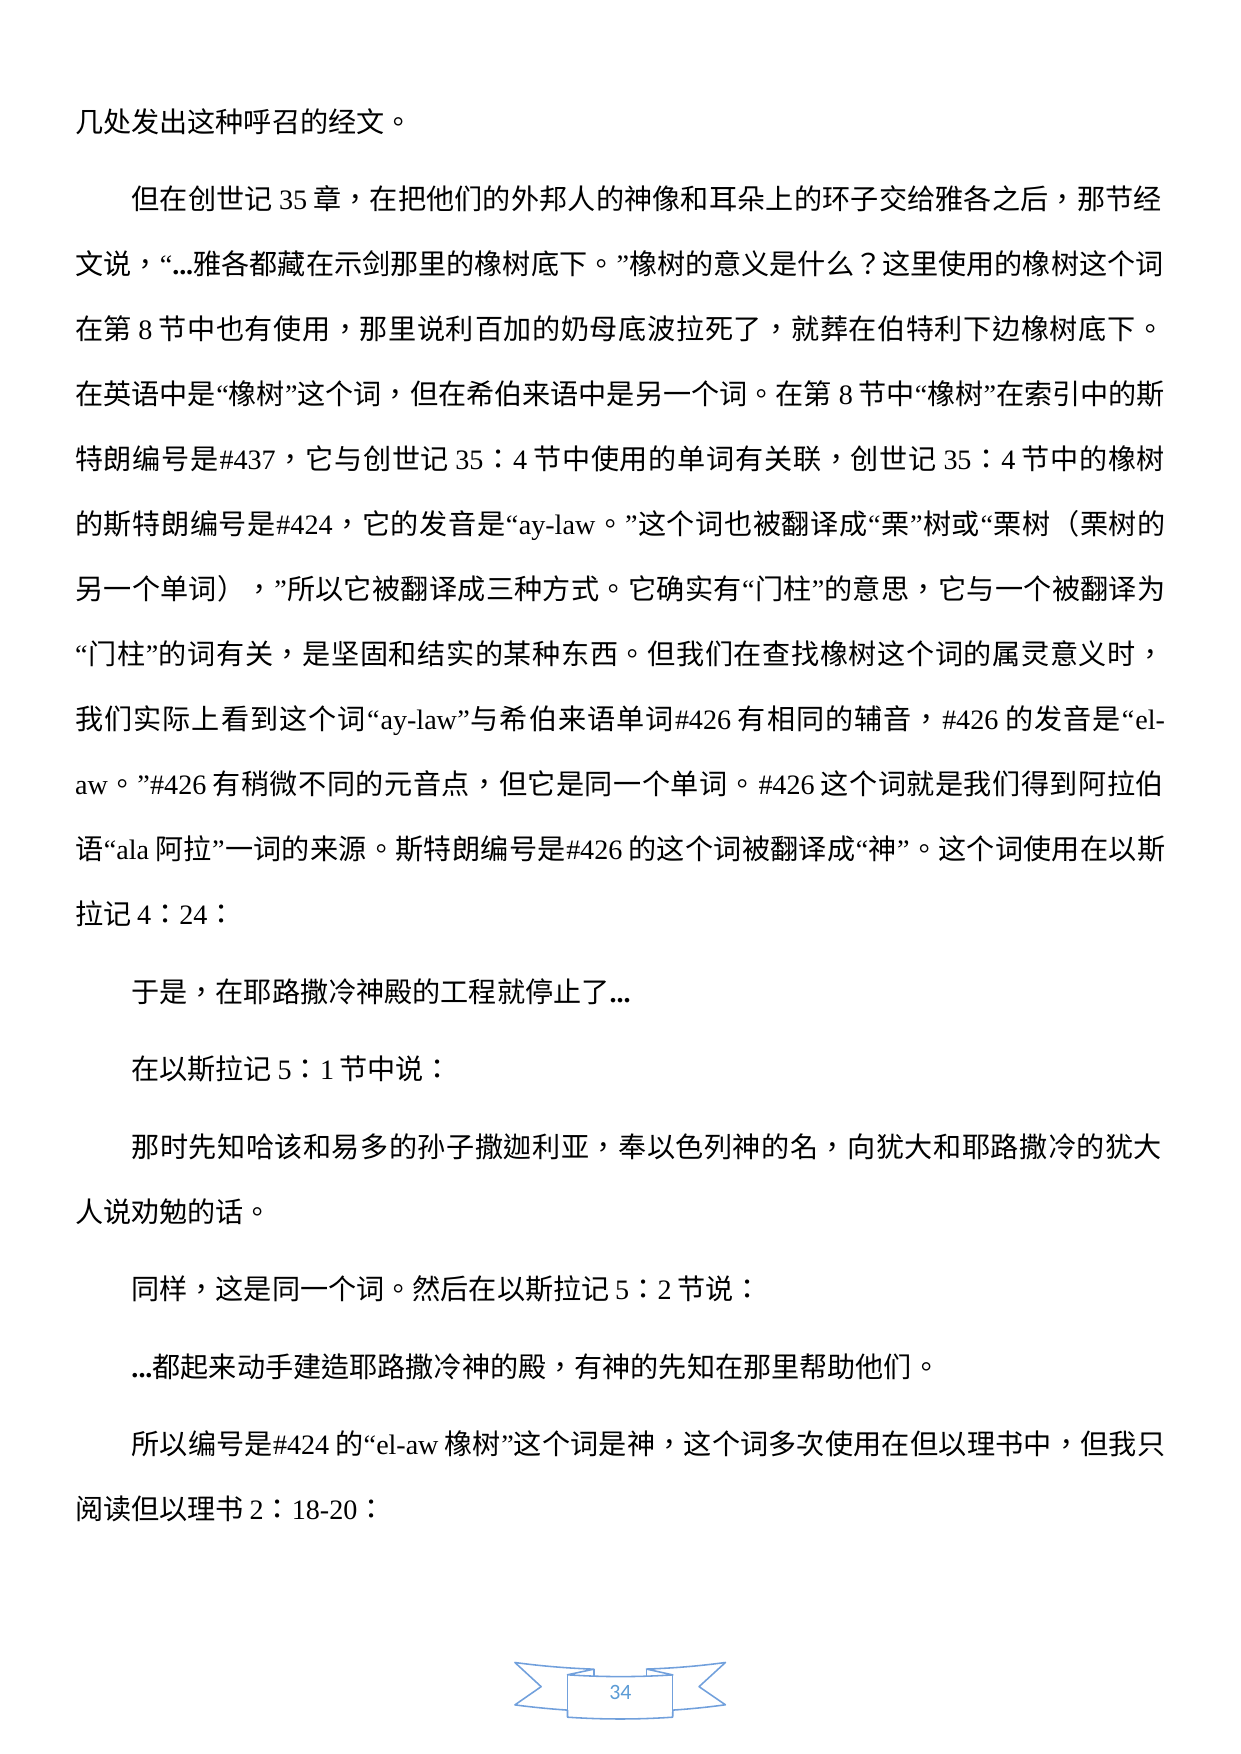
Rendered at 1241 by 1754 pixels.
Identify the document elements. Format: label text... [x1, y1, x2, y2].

text 所以编号是#424的“el-aw橡树”这个词是神，这个词多次使用在但以理书中，但我只阅读但以理书2：18-20： [75, 1410, 1165, 1540]
text 于是，在耶路撒冷神殿的工程就停止了... [75, 958, 1165, 1023]
text 在以斯拉记5：1节中说： [75, 1035, 1165, 1100]
text ...都起来动手建造耶路撒冷神的殿，有神的先知在那里帮助他们。 [75, 1333, 1165, 1398]
text 但在创世记35章，在把他们的外邦人的神像和耳朵上的环子交给雅各之后，那节经文说，“...雅各都藏在示剑那里的橡树底下。”橡树的意义是什么？这里使用的橡树这个词在第8节中也有使用，那里说利百加的奶母底波拉死了，就葬在伯特利下边橡树底下。在英语中是“橡树”这个词，但在希伯来语中是另一个词。在第8节中“橡树”在索引中的斯特朗编号是#437，它与创世记35：4节中使用的单词有关联，创世记35：4节中的橡树的斯特朗编号是#424，它的发音是“ay-law。”这个词也被翻译成“栗”树或“栗树（栗树的另一个单词），”所以它被翻译成三种方式。它确实有“门柱”的意思，它与一个被翻译为“门柱”的词有关，是坚固和结实的某种东西。但我们在查找橡树这个词的属灵意义时，我们实际上看到这个词“ay-law”与希伯来语单词#426有相同的辅音，#426的发音是“el-aw。”#426有稍微不同的元音点，但它是同一个单词。#426这个词就是我们得到阿拉伯语“ala阿拉”一词的来源。斯特朗编号是#426的这个词被翻译成“神”。这个词使用在以斯拉记4：24： [75, 165, 1165, 945]
text 同样，这是同一个词。然后在以斯拉记5：2节说： [75, 1255, 1165, 1320]
text 那时先知哈该和易多的孙子撒迦利亚，奉以色列神的名，向犹大和耶路撒冷的犹大人说劝勉的话。 [75, 1113, 1165, 1243]
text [75, 88, 1165, 153]
